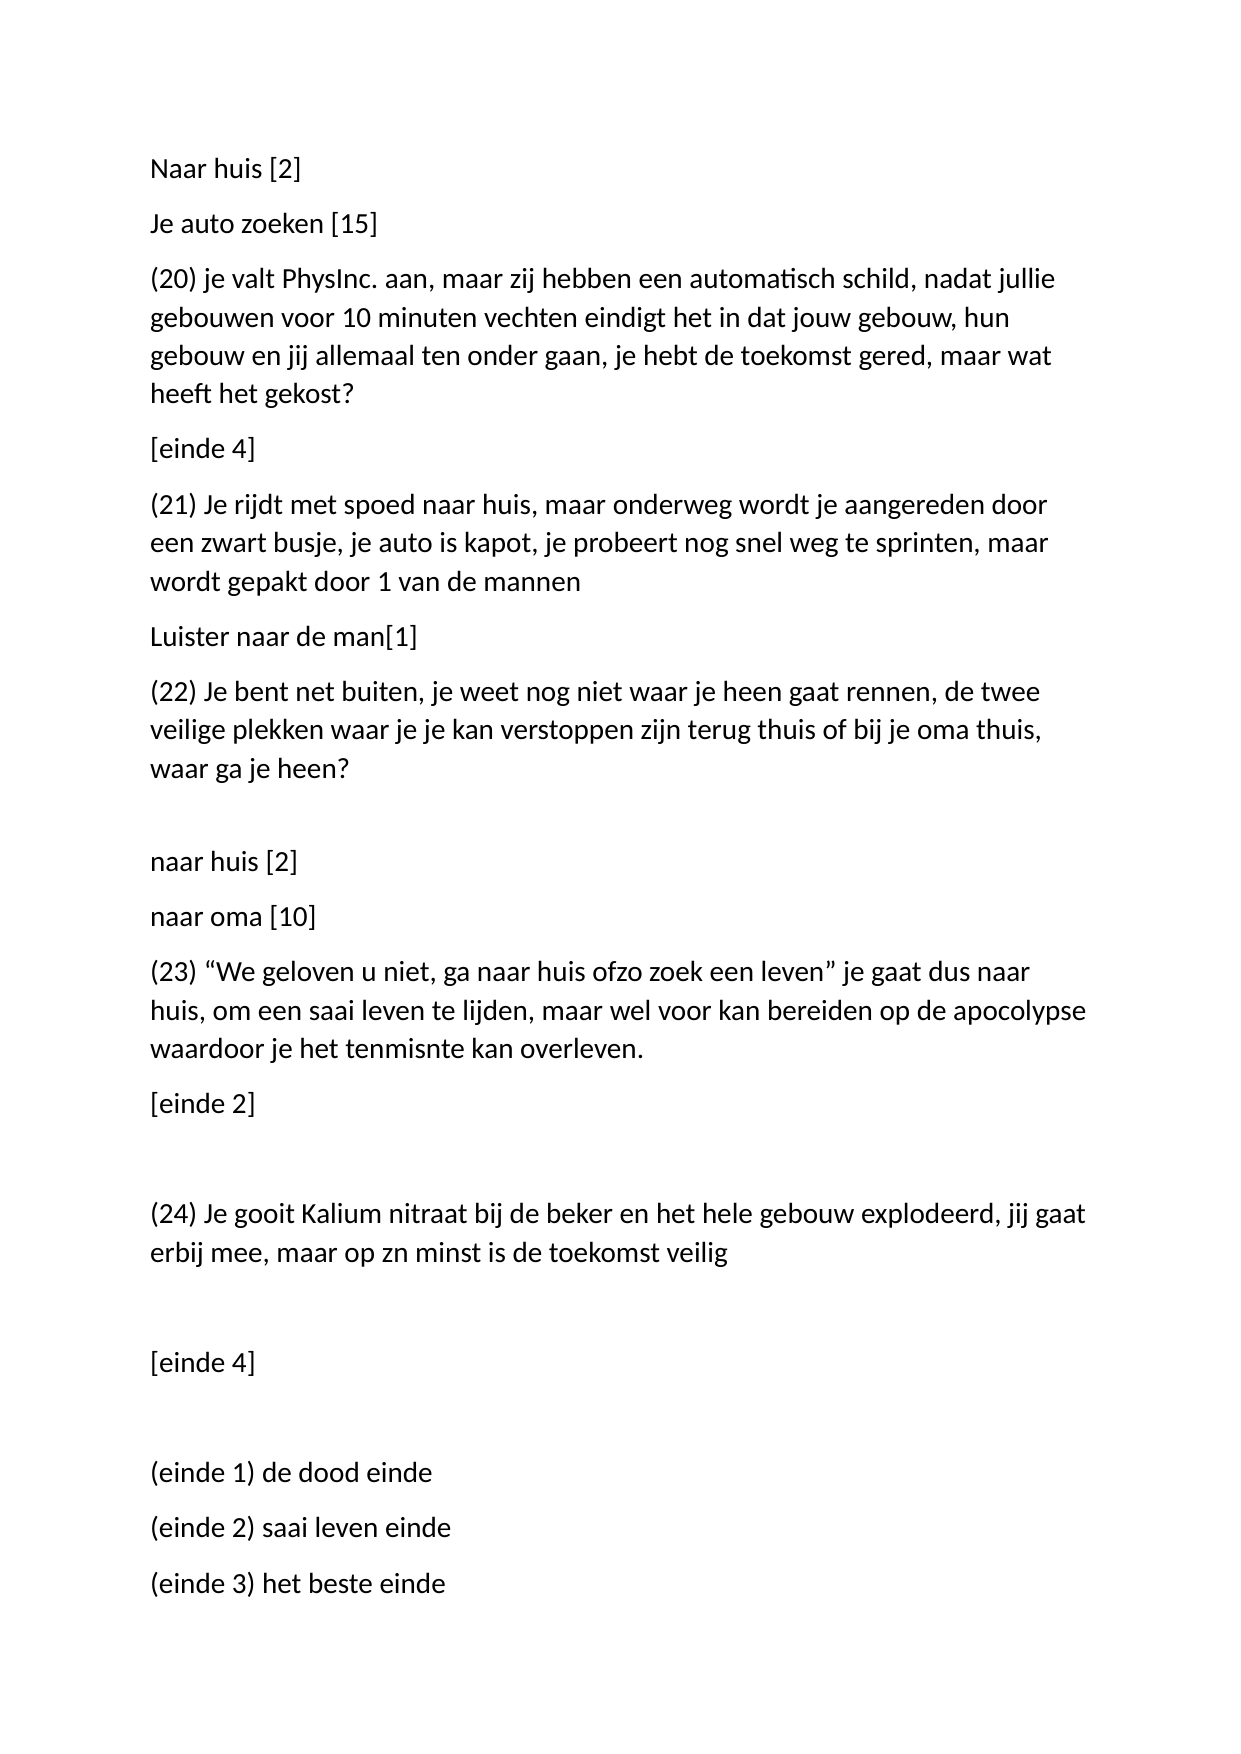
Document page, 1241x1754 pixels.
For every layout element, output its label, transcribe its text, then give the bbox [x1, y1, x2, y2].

text (einde 2) saai leven einde [150, 1509, 1090, 1545]
text [einde 4] [150, 431, 1090, 466]
text (einde 3) het beste einde [150, 1565, 1090, 1600]
text Je auto zoeken [15] [150, 205, 1090, 241]
text (einde 1) de dood einde [150, 1454, 1090, 1490]
text [einde 4] [150, 1344, 1090, 1380]
text Naar huis [2] [150, 150, 1090, 186]
text (21) Je rijdt met spoed naar huis, maar onderweg wordt je aangereden door een zwart busje, je auto is kapot, je probeert nog snel weg te sprinten, maar wordt gepakt door 1 van de mannen [150, 486, 1090, 598]
text (23) “We geloven u niet, ga naar huis ofzo zoek een leven” je gaat dus naar huis, om een saai leven te lijden, maar wel voor kan bereiden op de apocolypse waardoor je het tenmisnte kan overleven. [150, 953, 1090, 1066]
text (24) Je gooit Kalium nitraat bij de beker en het hele gebouw explodeerd, jij gaat erbij mee, maar op zn minst is de toekomst veilig [150, 1196, 1090, 1270]
text [einde 2] [150, 1085, 1090, 1121]
text Luister naar de man[1] [150, 618, 1090, 653]
text (22) Je bent net buiten, je weet nog niet waar je heen gaat rennen, de twee veilige plekken waar je je kan verstoppen zijn terug thuis of bij je oma thuis, waar ga je heen? [150, 673, 1090, 785]
text naar oma [10] [150, 898, 1090, 934]
text naar huis [2] [150, 805, 1090, 879]
text (20) je valt PhysInc. aan, maar zij hebben een automatisch schild, nadat jullie gebouwen voor 10 minuten vechten eindigt het in dat jouw gebouw, hun gebouw en jij allemaal ten onder gaan, je hebt de toekomst gered, maar wat heeft het gekost? [150, 260, 1090, 411]
